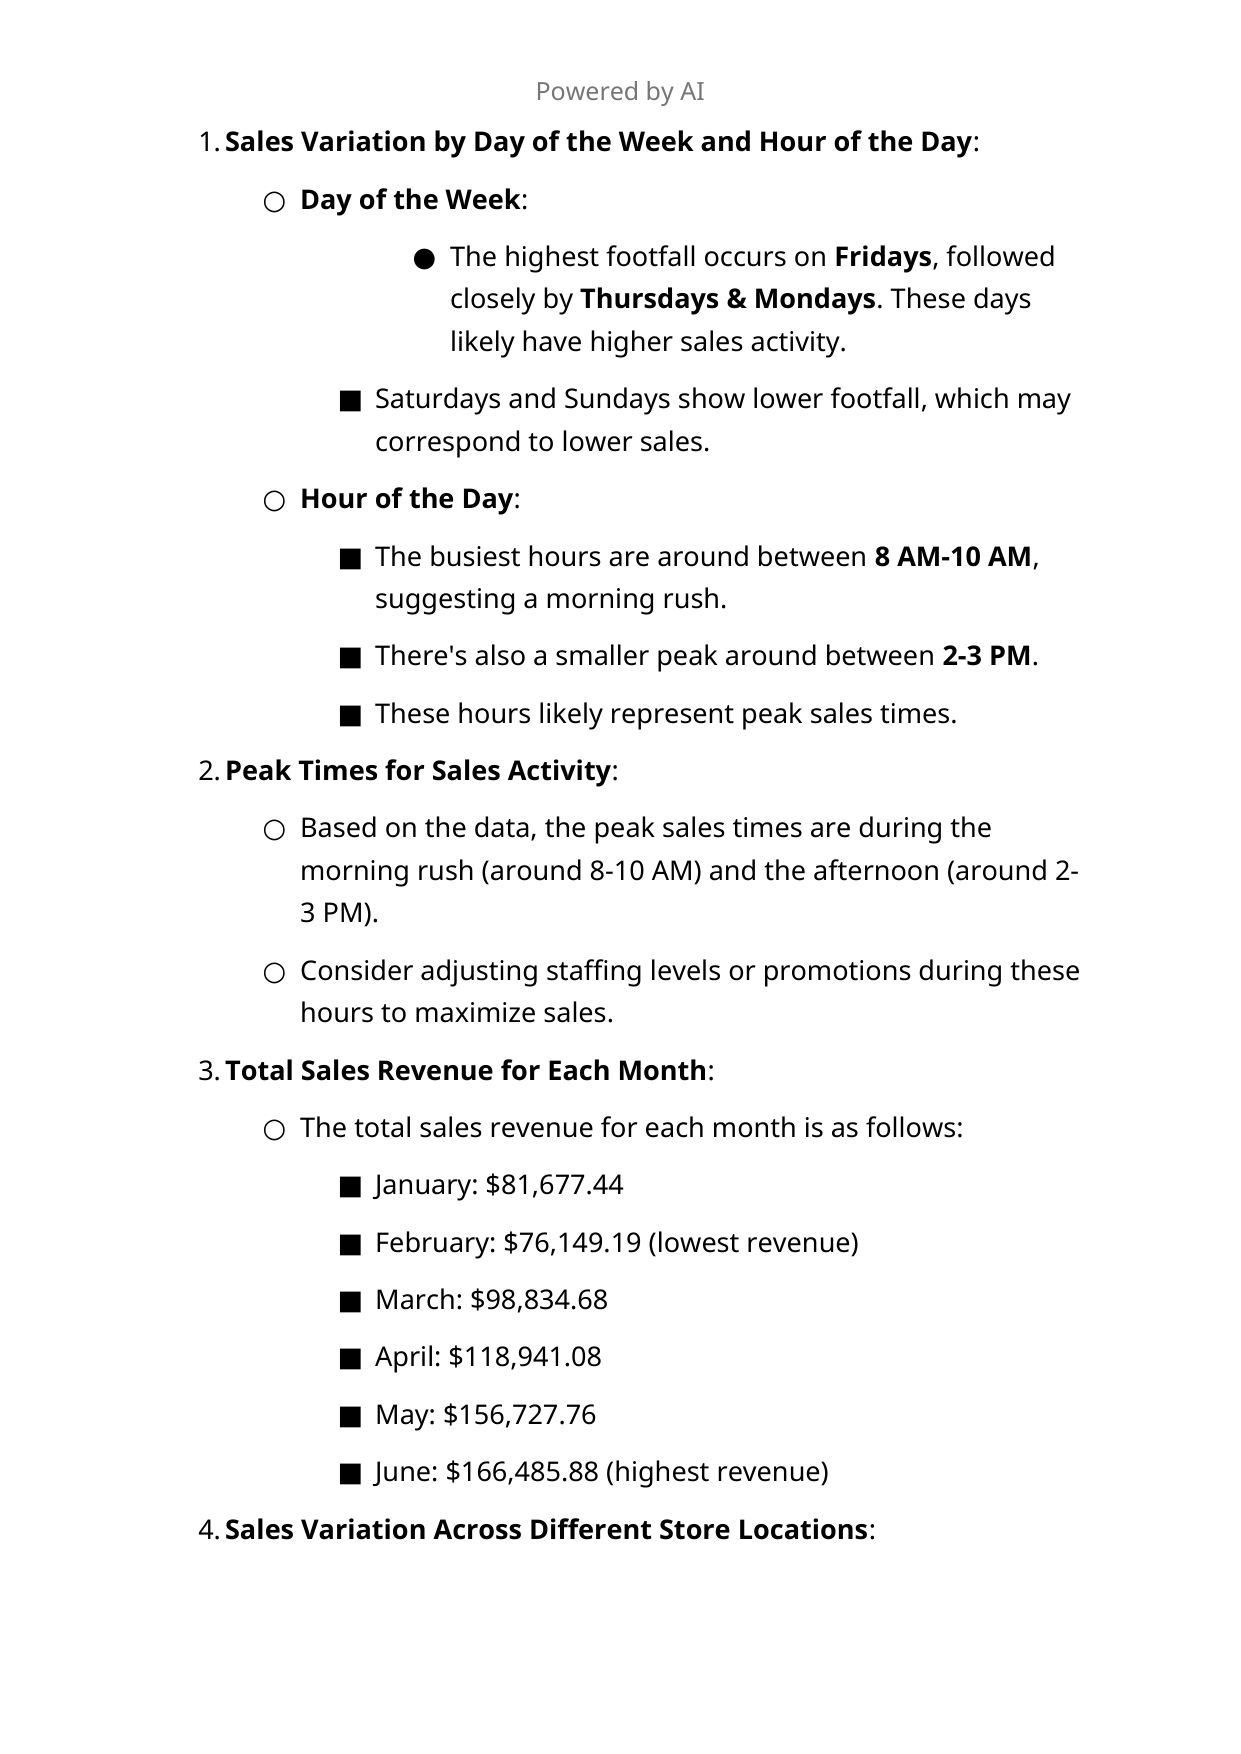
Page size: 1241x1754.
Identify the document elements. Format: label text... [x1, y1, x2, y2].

list The total sales revenue for each month is as follows: [262, 1108, 1090, 1145]
list February: $76,149.19 (lowest revenue) [337, 1223, 1090, 1260]
list May: $156,727.76 [337, 1395, 1090, 1432]
list Peak Times for Sales Activity: [198, 752, 1090, 788]
list Based on the data, the peak sales times are during the morning rush (around 8-10 AM) and the afternoon (around 2-3 PM). [262, 809, 1090, 931]
list June: $166,485.88 (highest revenue) [337, 1453, 1090, 1489]
list Total Sales Revenue for Each Month: [198, 1051, 1090, 1088]
list Consider adjusting staffing levels or promotions during these hours to maximize sales. [262, 951, 1090, 1030]
list Saturdays and Sundays show lower footfall, which may correspond to lower sales. [337, 380, 1090, 459]
list Sales Variation by Day of the Week and Hour of the Day: [198, 123, 1090, 160]
list March: $98,834.68 [337, 1281, 1090, 1317]
list Hour of the Day: [262, 479, 1090, 516]
list These hours likely represent peak sales times. [337, 694, 1090, 731]
list Sales Variation Across Different Store Locations: [198, 1510, 1090, 1547]
list There's also a smaller peak around between 2-3 PM. [337, 637, 1090, 674]
list January: $81,677.44 [337, 1166, 1090, 1203]
list The highest footfall occurs on Fridays, followed closely by Thursdays & Mondays. These days likely have higher sales activity. [412, 238, 1090, 359]
list April: $118,941.08 [337, 1338, 1090, 1375]
list Day of the Week: [262, 180, 1090, 217]
list The busiest hours are around between 8 AM-10 AM, suggesting a morning rush. [337, 537, 1090, 616]
